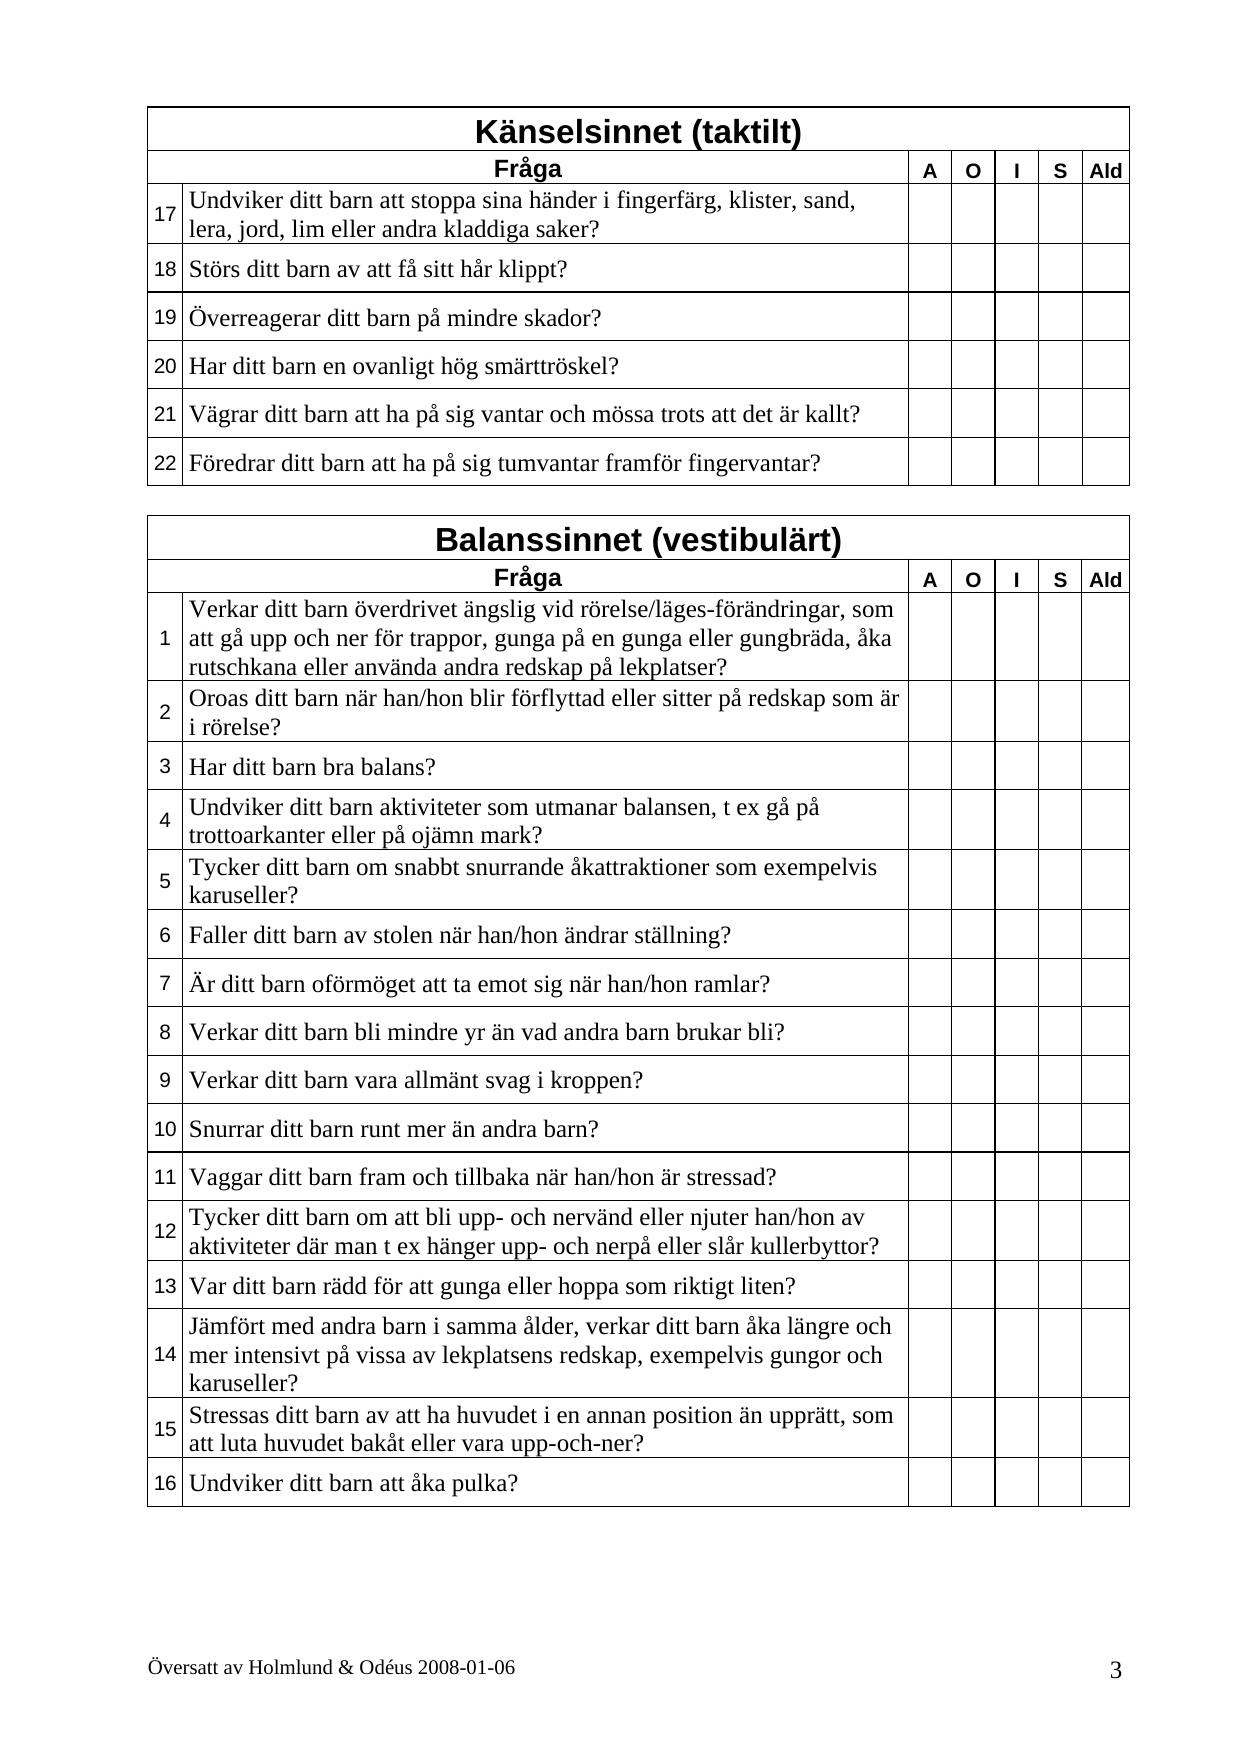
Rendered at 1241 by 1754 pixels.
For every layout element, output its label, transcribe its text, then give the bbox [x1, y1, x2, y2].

table_cell [1082, 850, 1129, 909]
table_cell [1082, 1104, 1129, 1151]
table_cell [1082, 1458, 1129, 1506]
table_cell 4 [148, 790, 182, 849]
table_cell [1039, 1398, 1081, 1457]
table_cell Verkar ditt barn bli mindre yr än vad andra barn brukar bli? [183, 1007, 908, 1054]
table_cell [909, 1201, 951, 1260]
table_cell [1083, 389, 1129, 437]
table_cell [1039, 341, 1082, 388]
table_cell [996, 438, 1038, 485]
table_cell 20 [148, 341, 182, 388]
table_cell Tycker ditt barn om att bli upp- och nervänd eller njuter han/hon av aktiviteter där man t ex hänger upp- och nerpå eller slår kullerbyttor? [183, 1201, 908, 1260]
table_cell [996, 681, 1038, 741]
table_cell [1082, 1398, 1129, 1457]
table_cell [909, 1153, 951, 1200]
table_cell [952, 1201, 994, 1260]
table_cell [996, 1056, 1038, 1103]
table_cell [996, 1104, 1038, 1151]
table_cell [1082, 593, 1129, 680]
table_cell [909, 959, 951, 1006]
table_cell [952, 438, 994, 485]
table_cell [952, 293, 994, 340]
table_cell [996, 244, 1038, 291]
table_cell [909, 184, 951, 243]
table_cell [952, 681, 994, 741]
table_cell [1039, 1201, 1081, 1260]
table_cell [952, 959, 994, 1006]
table_cell S [1039, 560, 1081, 592]
table_cell Oroas ditt barn när han/hon blir förflyttad eller sitter på redskap som är i rörelse? [183, 681, 908, 741]
table_cell [1082, 1007, 1129, 1054]
table_header Balanssinnet (vestibulärt) [148, 516, 1129, 559]
table_cell [996, 742, 1038, 789]
table_cell [1039, 850, 1081, 909]
table_cell [996, 959, 1038, 1006]
table_cell [952, 742, 994, 789]
table_cell [1083, 438, 1129, 485]
table_cell [996, 1458, 1038, 1506]
table_cell [1039, 910, 1081, 958]
table_cell [952, 593, 994, 680]
table_cell [996, 1153, 1038, 1200]
table_cell [952, 1056, 994, 1103]
table_cell [952, 1153, 994, 1200]
table_cell Vaggar ditt barn fram och tillbaka när han/hon är stressad? [183, 1153, 908, 1200]
table_cell Har ditt barn bra balans? [183, 742, 908, 789]
table_cell [996, 593, 1038, 680]
table_cell Störs ditt barn av att få sitt hår klippt? [183, 244, 908, 291]
table_cell [1083, 341, 1129, 388]
table_cell [1082, 742, 1129, 789]
table_cell [909, 293, 951, 340]
table_cell Fråga [148, 560, 908, 592]
table_cell [1039, 681, 1081, 741]
table_cell [1083, 184, 1129, 243]
table_cell [996, 1007, 1038, 1054]
table_cell [952, 389, 994, 437]
table_cell O [952, 151, 994, 183]
table_cell 19 [148, 293, 182, 340]
table_cell A [909, 151, 951, 183]
table_cell I [996, 151, 1038, 183]
table_cell 16 [148, 1458, 182, 1506]
table_cell Tycker ditt barn om snabbt snurrande åkattraktioner som exempelvis karuseller? [183, 850, 908, 909]
table_cell [909, 1309, 951, 1397]
table_cell [952, 1309, 994, 1397]
table_cell Fråga [148, 151, 908, 183]
table_cell [1039, 1104, 1081, 1151]
table_cell S [1039, 151, 1082, 183]
table_cell [909, 1261, 951, 1308]
table_cell 8 [148, 1007, 182, 1054]
table_cell [1039, 790, 1081, 849]
table_cell 13 [148, 1261, 182, 1308]
table_cell 18 [148, 244, 182, 291]
table_cell [1039, 593, 1081, 680]
table_cell [996, 1309, 1038, 1397]
table_cell Verkar ditt barn vara allmänt svag i kroppen? [183, 1056, 908, 1103]
table_cell [996, 1398, 1038, 1457]
table_cell A [909, 560, 951, 592]
table_cell Verkar ditt barn överdrivet ängslig vid rörelse/läges-förändringar, som att gå upp och ner för trappor, gunga på en gunga eller gungbräda, åka rutschkana eller använda andra redskap på lekplatser? [183, 593, 908, 680]
table_cell [1039, 1309, 1081, 1397]
table_cell [952, 1458, 994, 1506]
table_cell [996, 293, 1038, 340]
table_cell [952, 1104, 994, 1151]
table_cell [952, 1398, 994, 1457]
table_cell 7 [148, 959, 182, 1006]
table_cell [1039, 1458, 1081, 1506]
table_cell [996, 910, 1038, 958]
table_cell [909, 1007, 951, 1054]
table_cell [1083, 293, 1129, 340]
table_cell Överreagerar ditt barn på mindre skador? [183, 293, 908, 340]
table_cell 21 [148, 389, 182, 437]
table_cell Faller ditt barn av stolen när han/hon ändrar ställning? [183, 910, 908, 958]
table_cell 22 [148, 438, 182, 485]
table_cell [909, 790, 951, 849]
table_cell [1039, 438, 1082, 485]
table_cell [952, 1007, 994, 1054]
table_cell [1039, 389, 1082, 437]
table_cell [1039, 244, 1082, 291]
table_cell O [952, 560, 994, 592]
table_header Känselsinnet (taktilt) [148, 108, 1129, 150]
table_cell Är ditt barn oförmöget att ta emot sig när han/hon ramlar? [183, 959, 908, 1006]
table_cell [1039, 184, 1082, 243]
table_cell 9 [148, 1056, 182, 1103]
table_cell [1082, 790, 1129, 849]
table_cell [909, 1104, 951, 1151]
table_cell [909, 244, 951, 291]
table_cell 3 [148, 742, 182, 789]
table_cell 15 [148, 1398, 182, 1457]
table_cell [909, 910, 951, 958]
table_cell 1 [148, 593, 182, 680]
table_cell [952, 910, 994, 958]
table_cell [1039, 1153, 1081, 1200]
table_cell [996, 341, 1038, 388]
table_cell [1082, 910, 1129, 958]
table_cell [996, 1261, 1038, 1308]
table_cell 10 [148, 1104, 182, 1151]
table_cell [996, 389, 1038, 437]
table_cell [909, 389, 951, 437]
table_cell [1039, 959, 1081, 1006]
table_cell [1083, 244, 1129, 291]
table_cell [1039, 1056, 1081, 1103]
table_cell Ald [1082, 560, 1129, 592]
table_cell [996, 850, 1038, 909]
table_cell Undviker ditt barn att åka pulka? [183, 1458, 908, 1506]
table_cell Var ditt barn rädd för att gunga eller hoppa som riktigt liten? [183, 1261, 908, 1308]
table_cell 2 [148, 681, 182, 741]
table_cell 6 [148, 910, 182, 958]
table_cell 17 [148, 184, 182, 243]
table_cell [1082, 1309, 1129, 1397]
table_cell 14 [148, 1309, 182, 1397]
table_cell [996, 790, 1038, 849]
table_cell Jämfört med andra barn i samma ålder, verkar ditt barn åka längre och mer intensivt på vissa av lekplatsens redskap, exempelvis gungor och karuseller? [183, 1309, 908, 1397]
table_cell [909, 850, 951, 909]
table_cell [996, 1201, 1038, 1260]
table_cell [1039, 1007, 1081, 1054]
table_cell Ald [1083, 151, 1129, 183]
table_cell Föredrar ditt barn att ha på sig tumvantar framför fingervantar? [183, 438, 908, 485]
table_cell [909, 593, 951, 680]
table_cell I [996, 560, 1038, 592]
table_cell [909, 341, 951, 388]
table_cell 11 [148, 1153, 182, 1200]
table_cell [1082, 681, 1129, 741]
table_cell [952, 850, 994, 909]
table_cell [952, 790, 994, 849]
table_cell [1082, 1056, 1129, 1103]
table_cell [952, 184, 994, 243]
table_cell [909, 742, 951, 789]
table_cell [1039, 1261, 1081, 1308]
table_cell [1082, 1201, 1129, 1260]
table_cell [1039, 742, 1081, 789]
table_cell 12 [148, 1201, 182, 1260]
table_cell Har ditt barn en ovanligt hög smärttröskel? [183, 341, 908, 388]
table_cell [909, 1458, 951, 1506]
table_cell Undviker ditt barn aktiviteter som utmanar balansen, t ex gå på trottoarkanter eller på ojämn mark? [183, 790, 908, 849]
table_cell Snurrar ditt barn runt mer än andra barn? [183, 1104, 908, 1151]
table_cell [996, 184, 1038, 243]
table_cell Undviker ditt barn att stoppa sina händer i fingerfärg, klister, sand, lera, jord, lim eller andra kladdiga saker? [183, 184, 908, 243]
table_cell [1082, 1153, 1129, 1200]
table_cell [952, 244, 994, 291]
table_cell [909, 1056, 951, 1103]
table_cell Stressas ditt barn av att ha huvudet i en annan position än upprätt, som att luta huvudet bakåt eller vara upp-och-ner? [183, 1398, 908, 1457]
table_cell [1082, 1261, 1129, 1308]
table_cell [909, 438, 951, 485]
table_cell [1082, 959, 1129, 1006]
table_cell [1039, 293, 1082, 340]
table_cell [952, 1261, 994, 1308]
table_cell [909, 1398, 951, 1457]
table_cell [909, 681, 951, 741]
table_cell Vägrar ditt barn att ha på sig vantar och mössa trots att det är kallt? [183, 389, 908, 437]
table_cell [952, 341, 994, 388]
table_cell 5 [148, 850, 182, 909]
